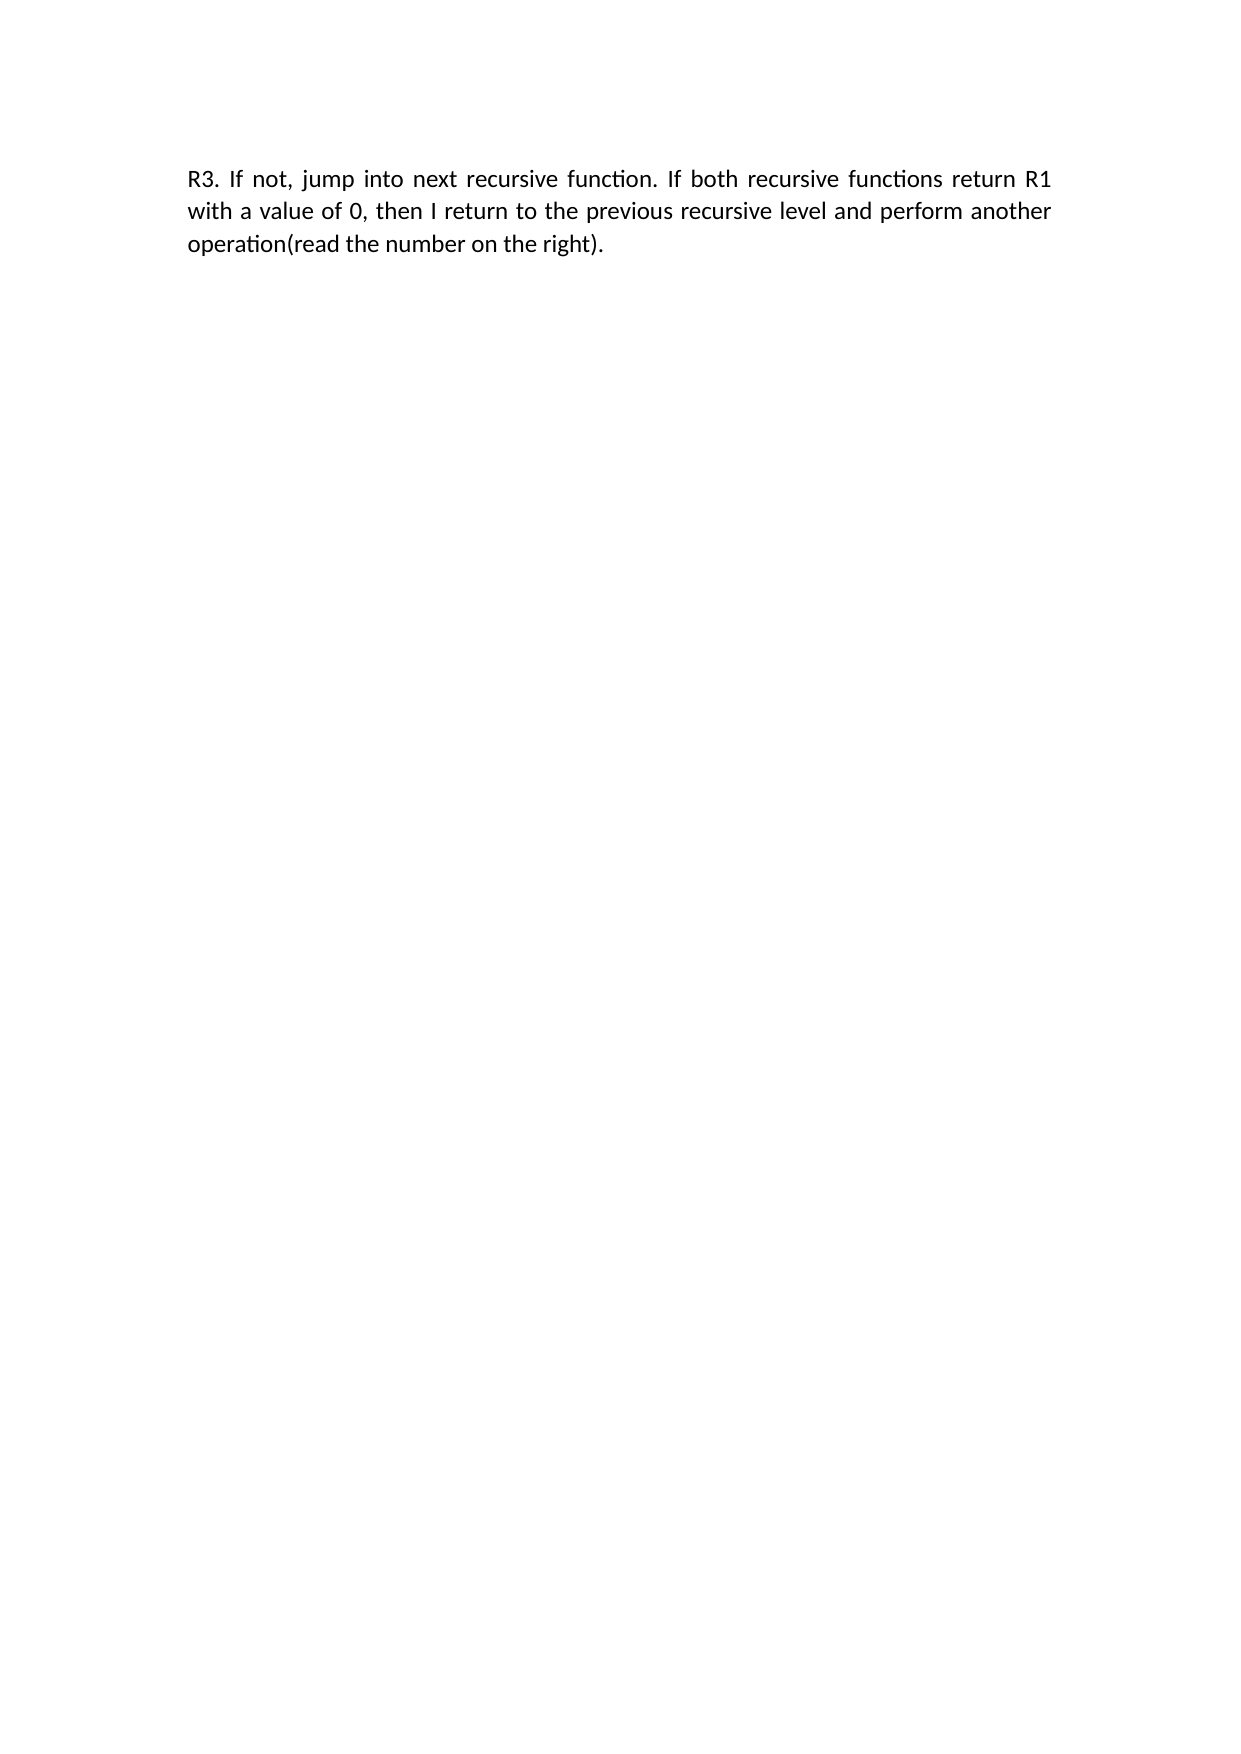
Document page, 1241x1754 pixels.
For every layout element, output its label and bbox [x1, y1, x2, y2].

text [187, 162, 1053, 259]
